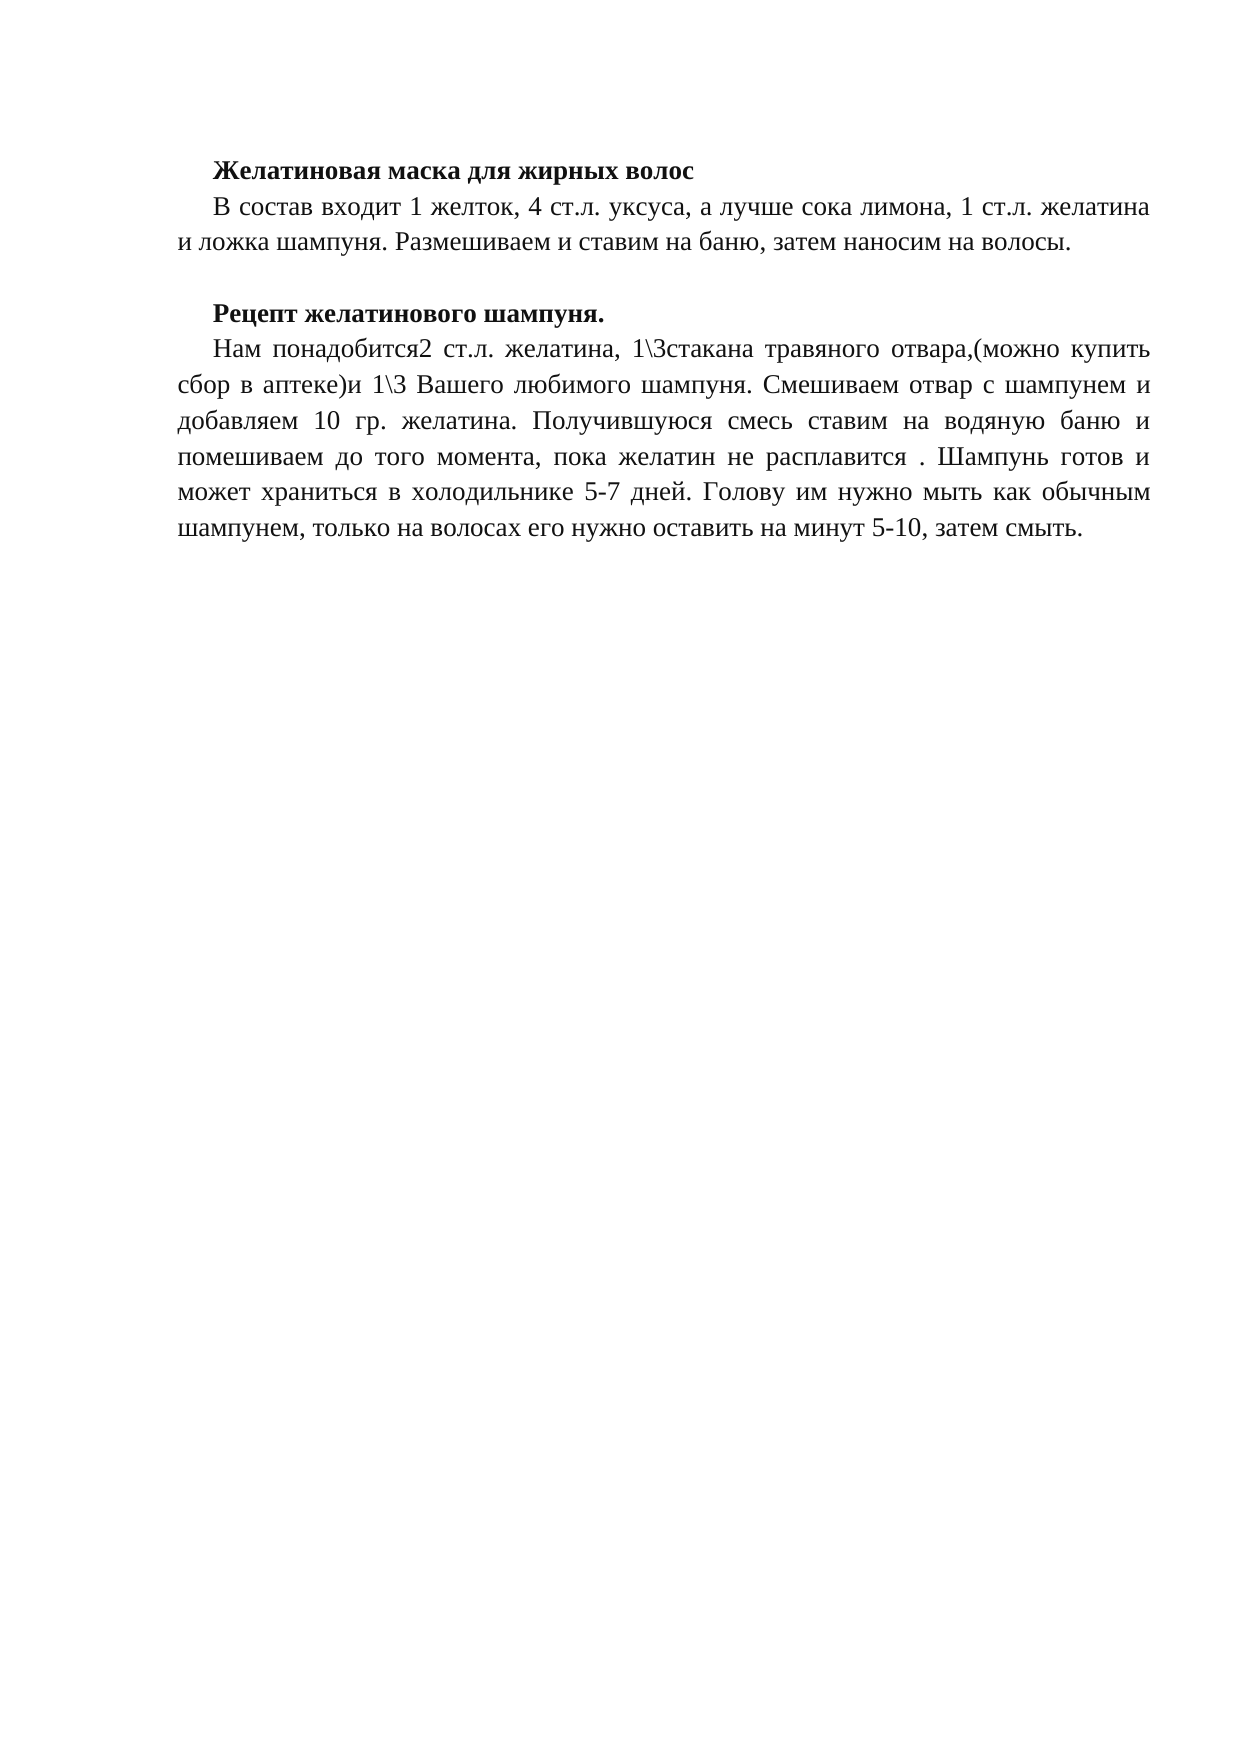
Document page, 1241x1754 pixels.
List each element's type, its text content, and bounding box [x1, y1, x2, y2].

text В состав входит 1 желток, 4 ст.л. уксуса, а лучше сока лимона, 1 ст.л. желатина и ложка шампуня. Размешиваем и ставим на баню, затем наносим на волосы. [177, 189, 1152, 256]
text Нам понадобится2 ст.л. желатина, 1\3стакана травяного отвара,(можно купить сбор в аптеке)и 1\3 Вашего любимого шампуня. Смешиваем отвар с шампунем и добавляем 10 гр. желатина. Получившуюся смесь ставим на водяную баню и помешиваем до того момента, пока желатин не расплавится . Шампунь готов и может храниться в холодильнике 5-7 дней. Голову им нужно мыть как обычным шампунем, только на волосах его нужно оставить на минут 5-10, затем смыть. [177, 332, 1152, 542]
text Желатиновая маска для жирных волос [177, 154, 1152, 185]
text Рецепт желатинового шампуня. [177, 297, 1152, 328]
